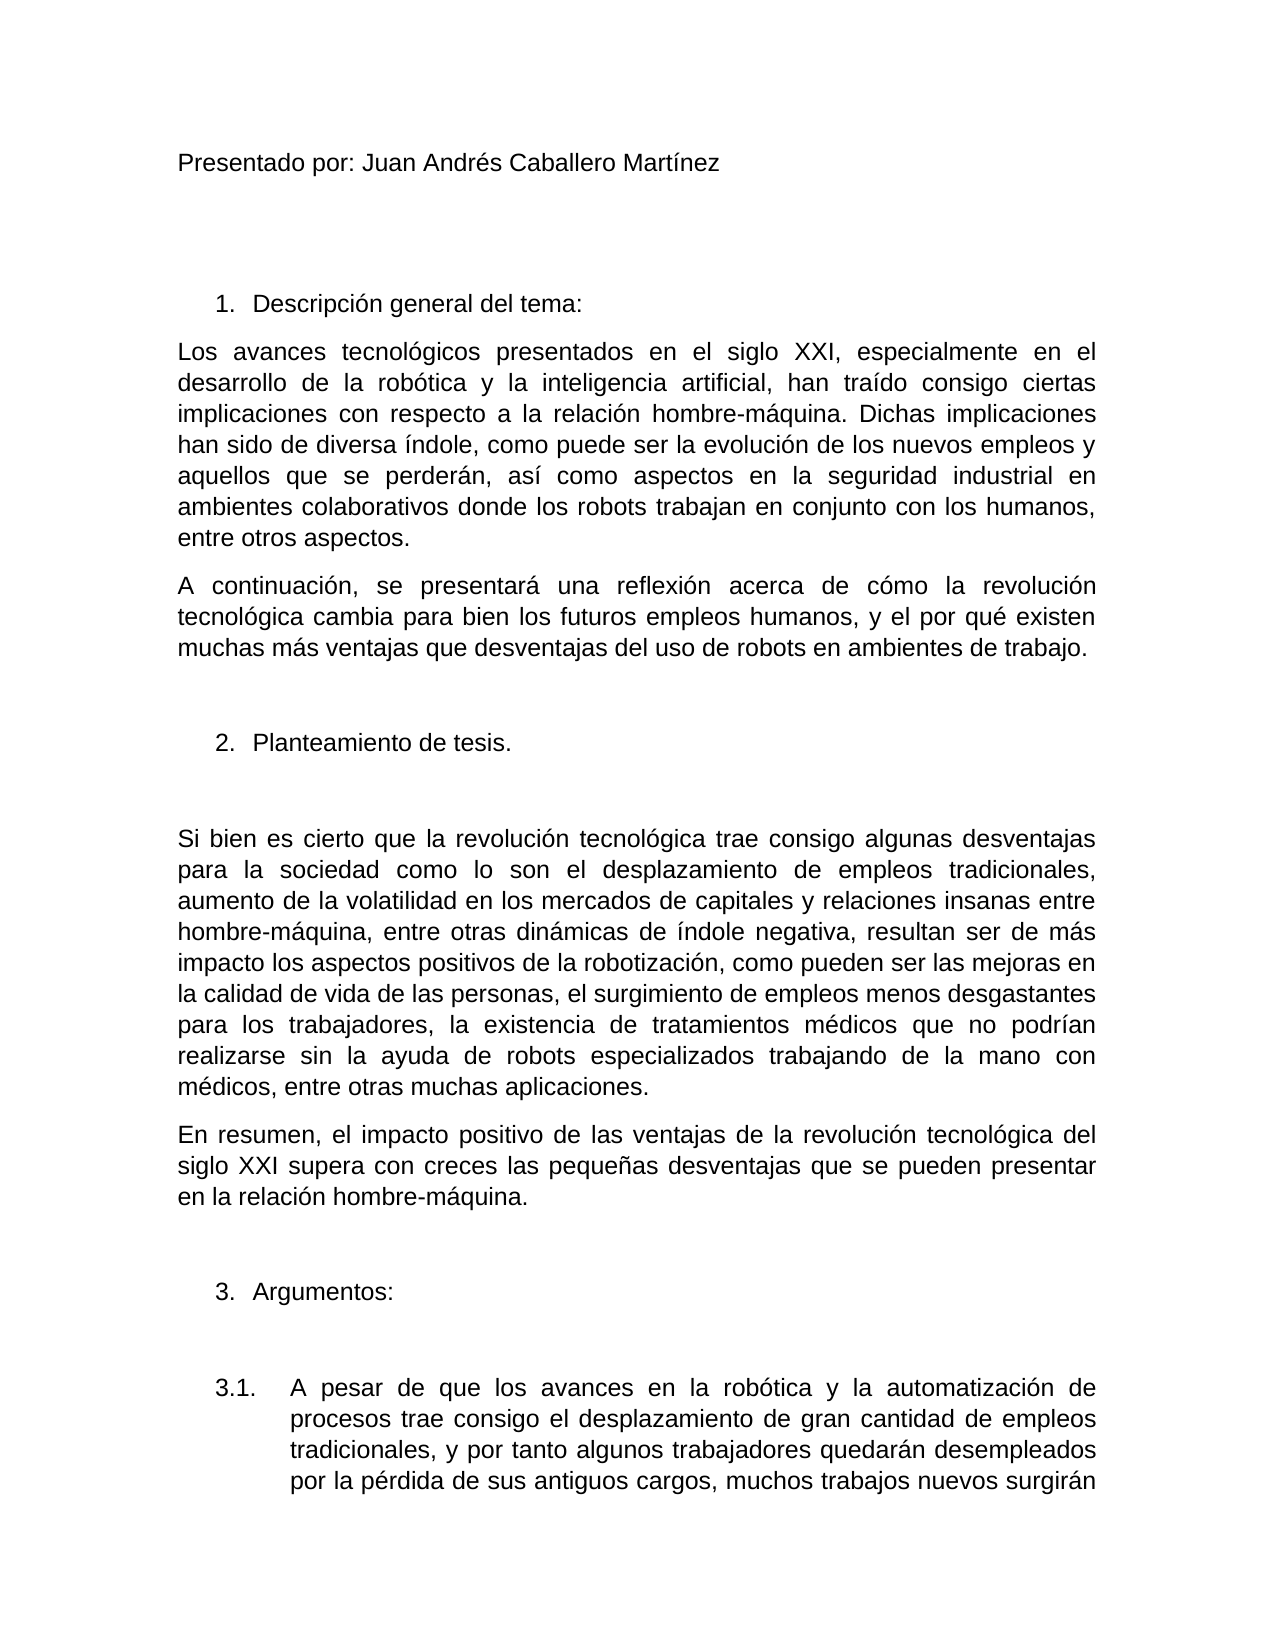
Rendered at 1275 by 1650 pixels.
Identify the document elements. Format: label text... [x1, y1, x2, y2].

list Descripción general del tema: [215, 289, 1098, 318]
list Planteamiento de tesis. [215, 728, 1098, 757]
text Los avances tecnológicos presentados en el siglo XXI, especialmente en el desarrollo de la robótica y la inteligencia artificial, han traído consigo ciertas implicaciones con respecto a la relación hombre-máquina. Dichas implicaciones han sido de diversa índole, como puede ser la evolución de los nuevos empleos y aquellos que se perderán, así como aspectos en la seguridad industrial en ambientes colaborativos donde los robots trabajan en conjunto con los humanos, entre otros aspectos. [177, 337, 1098, 552]
text A continuación, se presentará una reflexión acerca de cómo la revolución tecnológica cambia para bien los futuros empleos humanos, y el por qué existen muchas más ventajas que desventajas del uso de robots en ambientes de trabajo. [177, 571, 1098, 662]
text En resumen, el impacto positivo de las ventajas de la revolución tecnológica del siglo XXI supera con creces las pequeñas desventajas que se pueden presentar en la relación hombre-máquina. [177, 1120, 1098, 1211]
text Presentado por: Juan Andrés Caballero Martínez [177, 148, 1098, 176]
text Si bien es cierto que la revolución tecnológica trae consigo algunas desventajas para la sociedad como lo son el desplazamiento de empleos tradicionales, aumento de la volatilidad en los mercados de capitales y relaciones insanas entre hombre-máquina, entre otras dinámicas de índole negativa, resultan ser de más impacto los aspectos positivos de la robotización, como pueden ser las mejoras en la calidad de vida de las personas, el surgimiento de empleos menos desgastantes para los trabajadores, la existencia de tratamientos médicos que no podrían realizarse sin la ayuda de robots especializados trabajando de la mano con médicos, entre otras muchas aplicaciones. [177, 824, 1098, 1101]
list Argumentos: [215, 1277, 1098, 1306]
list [215, 1373, 1098, 1494]
